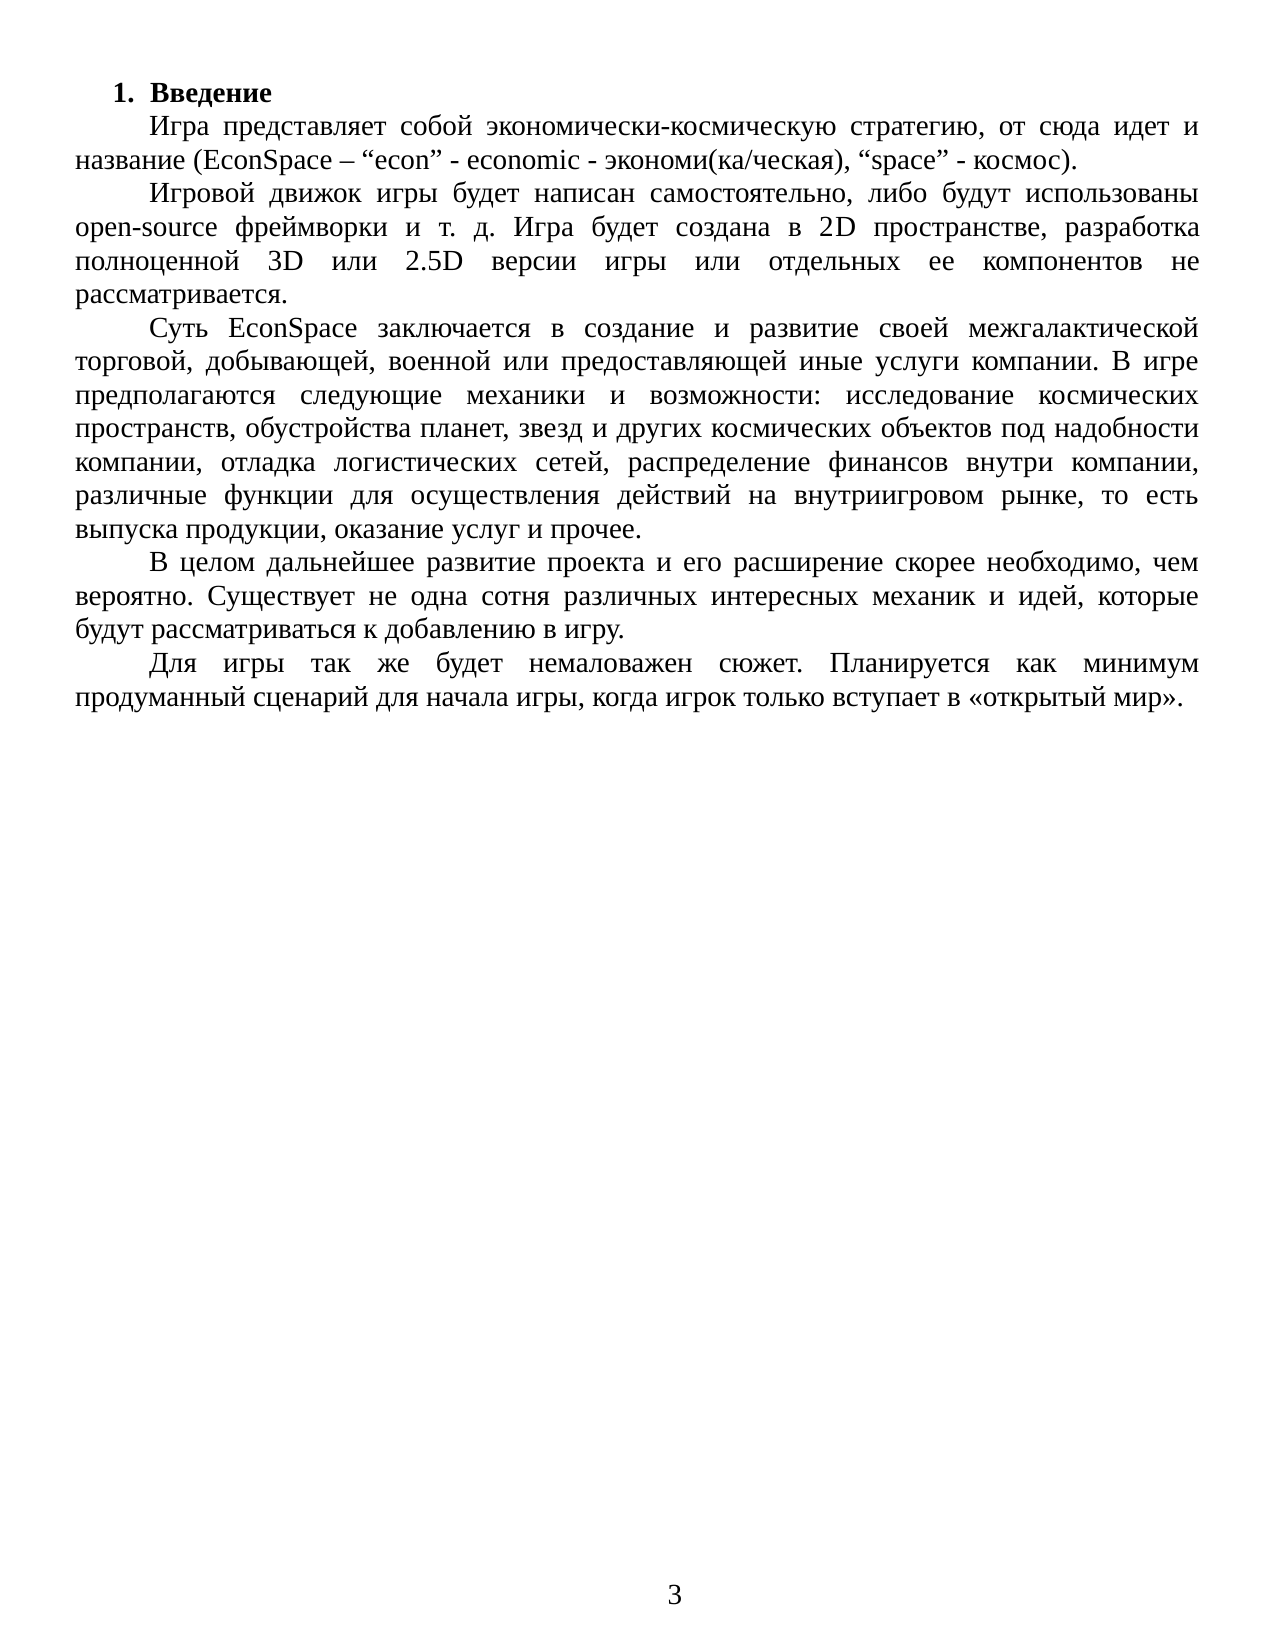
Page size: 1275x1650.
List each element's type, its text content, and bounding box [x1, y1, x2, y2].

text Игровой движок игры будет написан самостоятельно, либо будут использованы open-source фреймворки и т. д. Игра будет создана в 2D пространстве, разработка полноценной 3D или 2.5D версии игры или отдельных ее компонентов не рассматривается. [75, 176, 1200, 310]
text Суть EconSpace заключается в создание и развитие своей межгалактической торговой, добывающей, военной или предоставляющей иные услуги компании. В игре предполагаются следующие механики и возможности: исследование космических пространств, обустройства планет, звезд и других космических объектов под надобности компании, отладка логистических сетей, распределение финансов внутри компании, различные функции для осуществления действий на внутриигровом рынке, то есть выпуска продукции, оказание услуг и прочее. [75, 310, 1200, 544]
text Для игры так же будет немаловажен сюжет. Планируется как минимум продуманный сценарий для начала игры, когда игрок только вступает в «открытый мир». [75, 645, 1200, 712]
text В целом дальнейшее развитие проекта и его расширение скорее необходимо, чем вероятно. Существует не одна сотня различных интересных механик и идей, которые будут рассматриваться к добавлению в игру. [75, 544, 1200, 645]
text Игра представляет собой экономически-космическую стратегию, от сюда идет и название (EconSpace – “econ” - economic - экономи(ка/ческая), “space” - космос). [75, 108, 1200, 176]
subtitle Введение [112, 75, 1200, 108]
